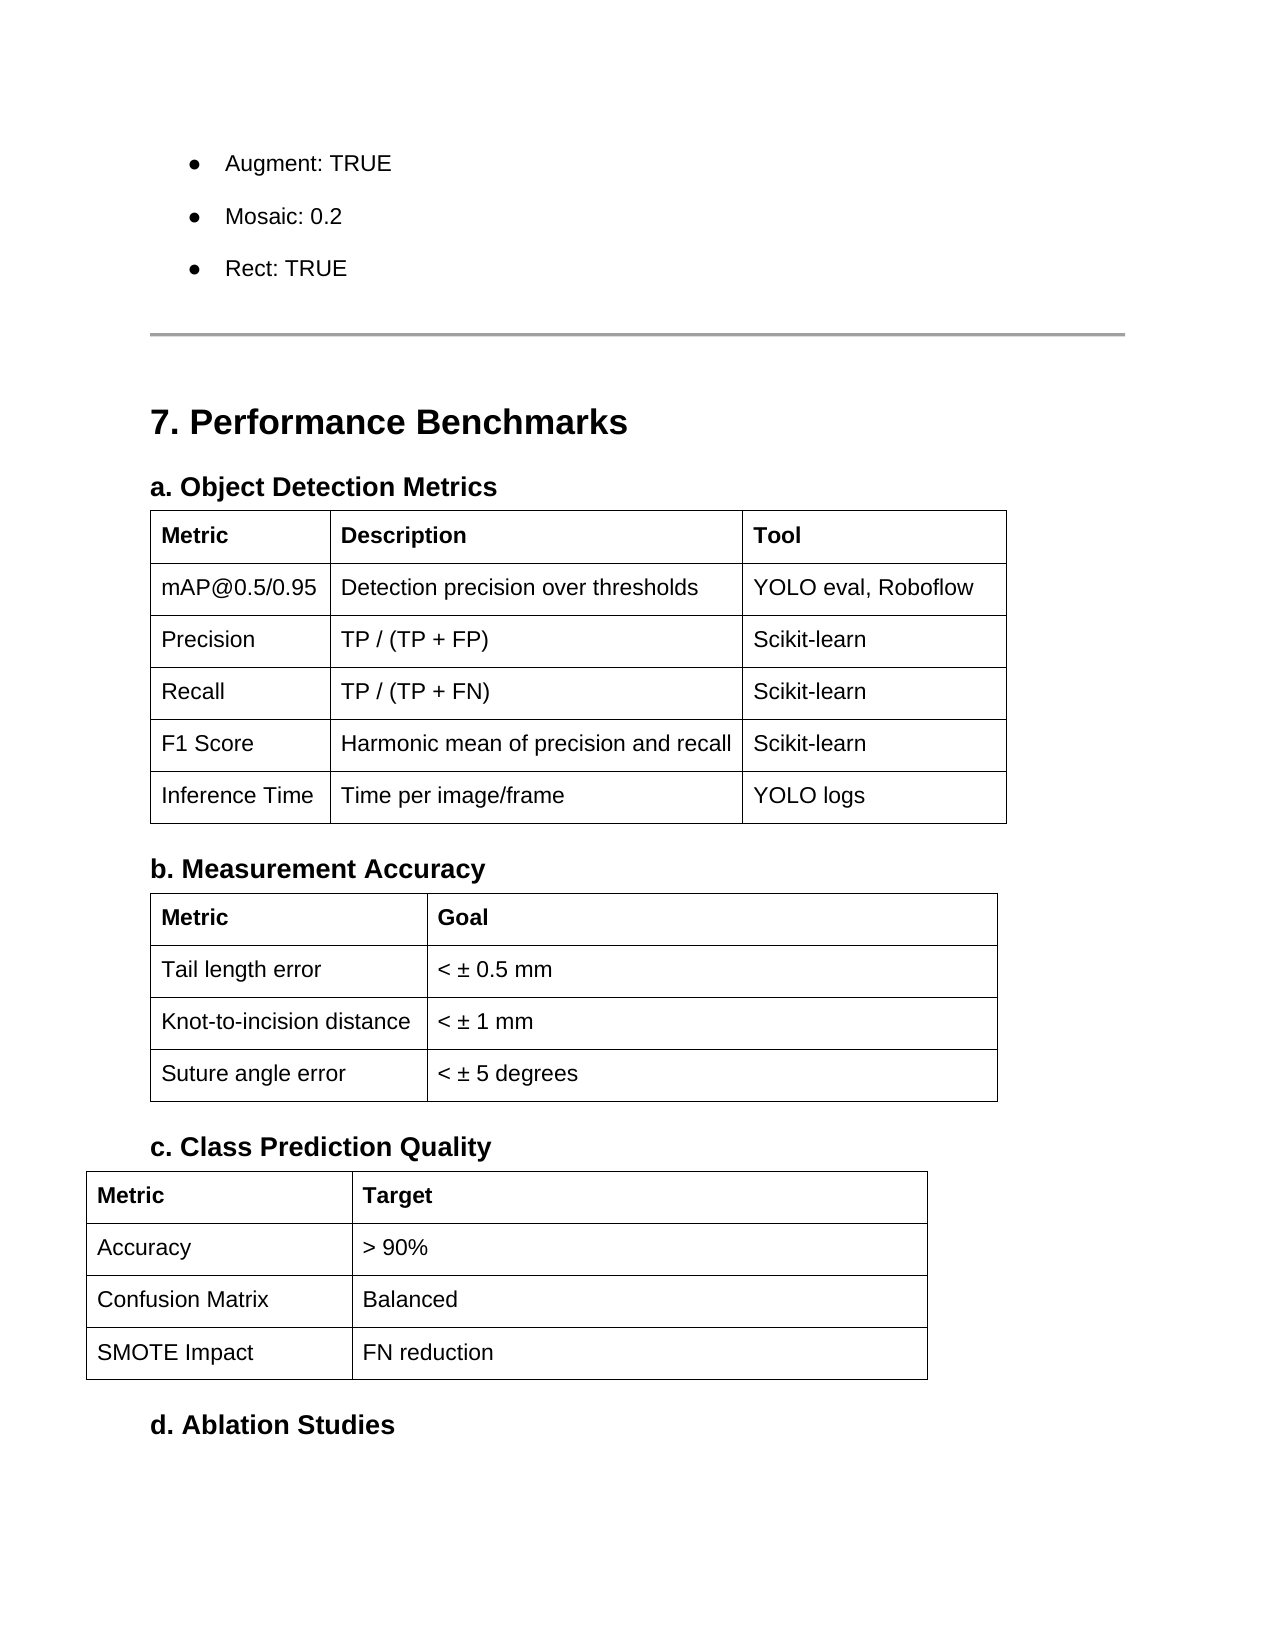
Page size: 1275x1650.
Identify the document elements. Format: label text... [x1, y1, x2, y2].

table_header Tool [743, 511, 1006, 562]
table_header Metric [87, 1172, 352, 1223]
table_cell Suture angle error [151, 1050, 427, 1101]
table_cell Scikit-learn [743, 668, 1006, 719]
subtitle 7. Performance Benchmarks [150, 401, 1125, 442]
table_cell < ± 5 degrees [428, 1050, 997, 1101]
table_cell > 90% [353, 1224, 927, 1275]
table_header Metric [151, 894, 427, 945]
table_cell FN reduction [353, 1328, 927, 1379]
subtitle c. Class Prediction Quality [150, 1131, 1125, 1162]
table_cell Confusion Matrix [87, 1276, 352, 1327]
table_cell Accuracy [87, 1224, 352, 1275]
subtitle b. Measurement Accuracy [150, 853, 1125, 884]
table_cell YOLO logs [743, 772, 1006, 823]
table_header Description [331, 511, 742, 562]
table_cell Detection precision over thresholds [331, 564, 742, 614]
table_cell Inference Time [151, 772, 330, 823]
table_cell TP / (TP + FP) [331, 616, 742, 667]
table_cell Recall [151, 668, 330, 719]
subtitle a. Object Detection Metrics [150, 471, 1125, 502]
subtitle d. Ablation Studies [150, 1409, 1125, 1441]
table_cell Balanced [353, 1276, 927, 1327]
table_cell F1 Score [151, 720, 330, 771]
table_cell < ± 0.5 mm [428, 946, 997, 997]
table_cell Tail length error [151, 946, 427, 997]
table_cell YOLO eval, Roboflow [743, 564, 1006, 614]
list Augment: TRUE [187, 150, 1125, 203]
table_cell Harmonic mean of precision and recall [331, 720, 742, 771]
table_header Metric [151, 511, 330, 562]
table_cell Scikit-learn [743, 720, 1006, 771]
table_cell mAP@0.5/0.95 [151, 564, 330, 614]
table_cell Knot-to-incision distance [151, 998, 427, 1049]
table_header Goal [428, 894, 997, 945]
list Mosaic: 0.2 [187, 203, 1125, 255]
list Rect: TRUE [187, 255, 1125, 308]
table_cell Precision [151, 616, 330, 667]
table_cell TP / (TP + FN) [331, 668, 742, 719]
table_cell SMOTE Impact [87, 1328, 352, 1379]
table_cell Scikit-learn [743, 616, 1006, 667]
table_header Target [353, 1172, 927, 1223]
table_cell Time per image/frame [331, 772, 742, 823]
table_cell < ± 1 mm [428, 998, 997, 1049]
